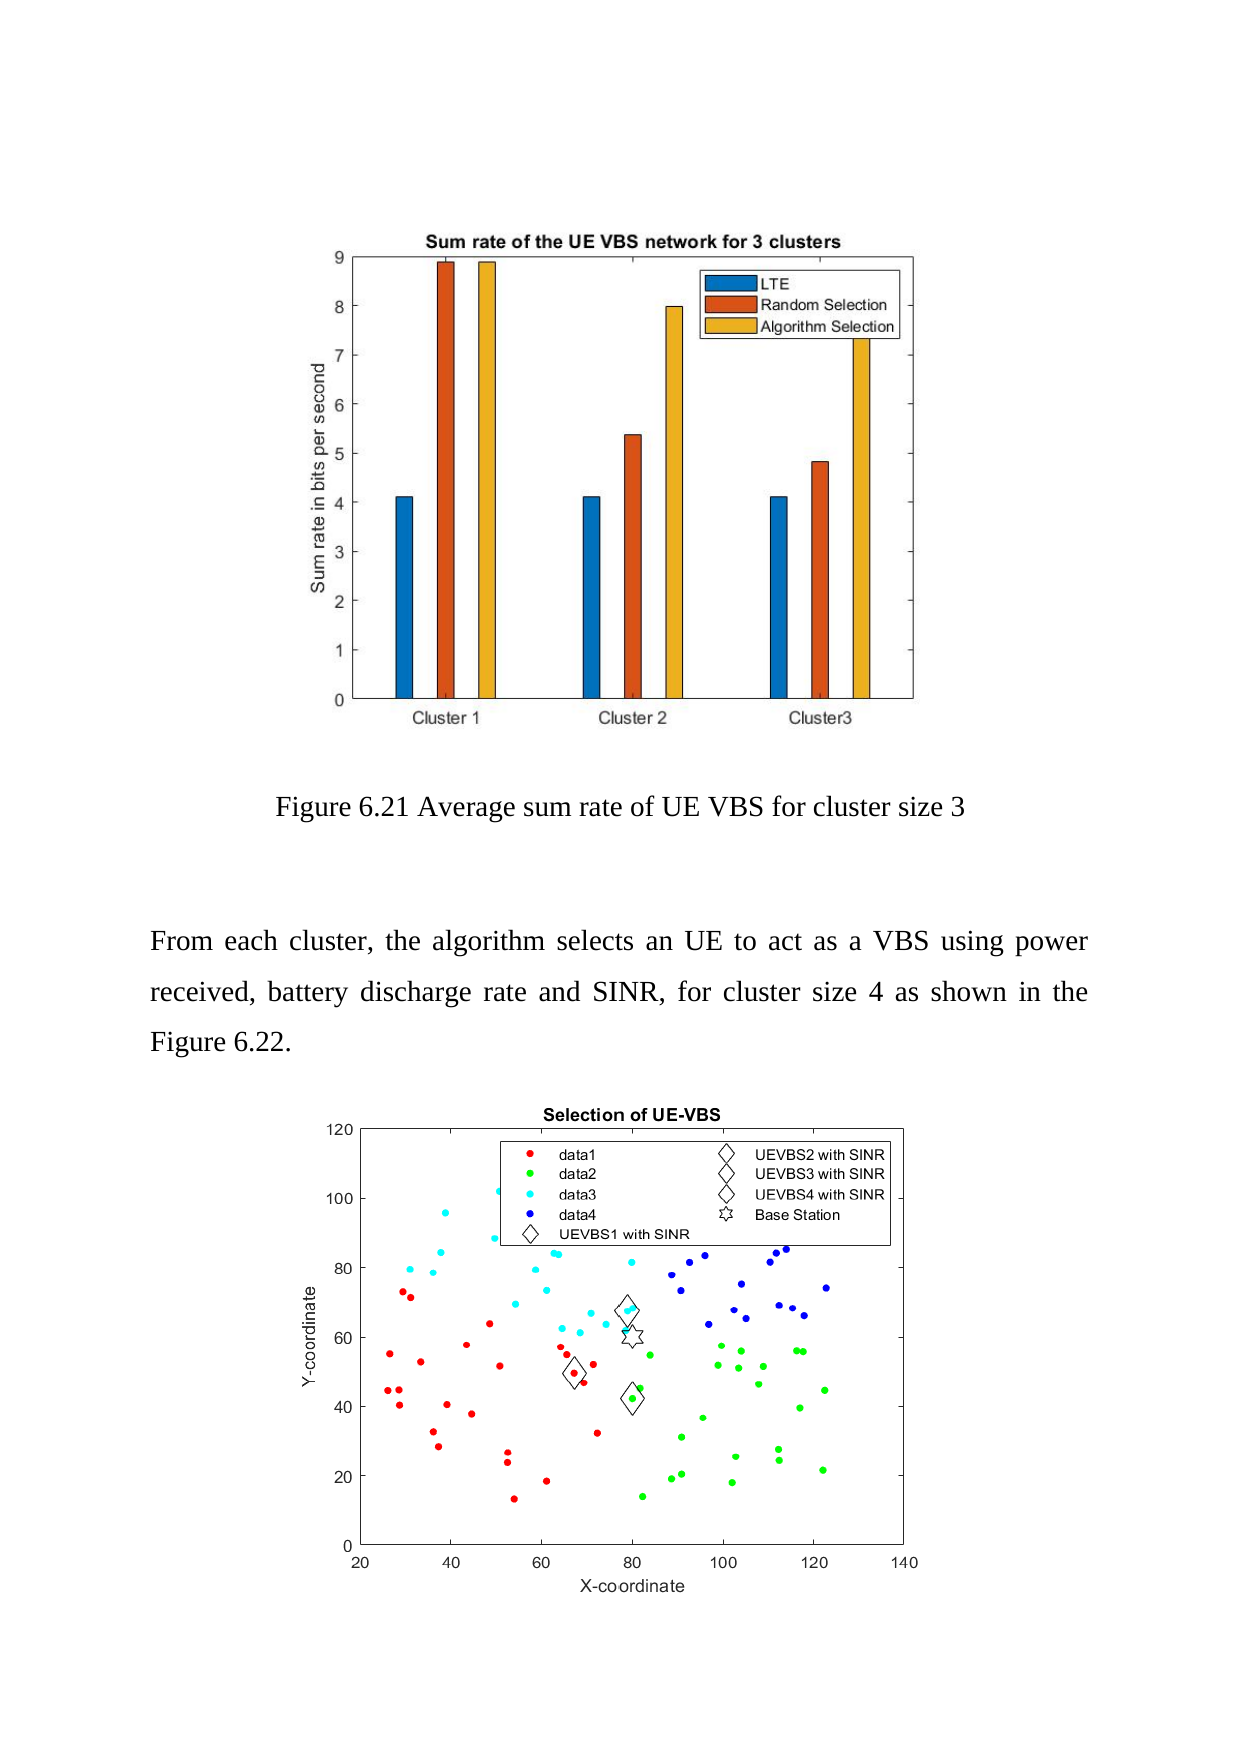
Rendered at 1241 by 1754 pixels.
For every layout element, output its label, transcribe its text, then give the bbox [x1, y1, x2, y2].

text Figure 6.21 Average sum rate of UE VBS for cluster size 3 [150, 789, 1090, 823]
picture [269, 1091, 971, 1601]
text From each cluster, the algorithm selects an UE to act as a VBS using power received, battery discharge rate and SINR, for cluster size 4 as shown in the Figure 6.22. [150, 923, 1090, 1058]
picture [258, 217, 982, 759]
